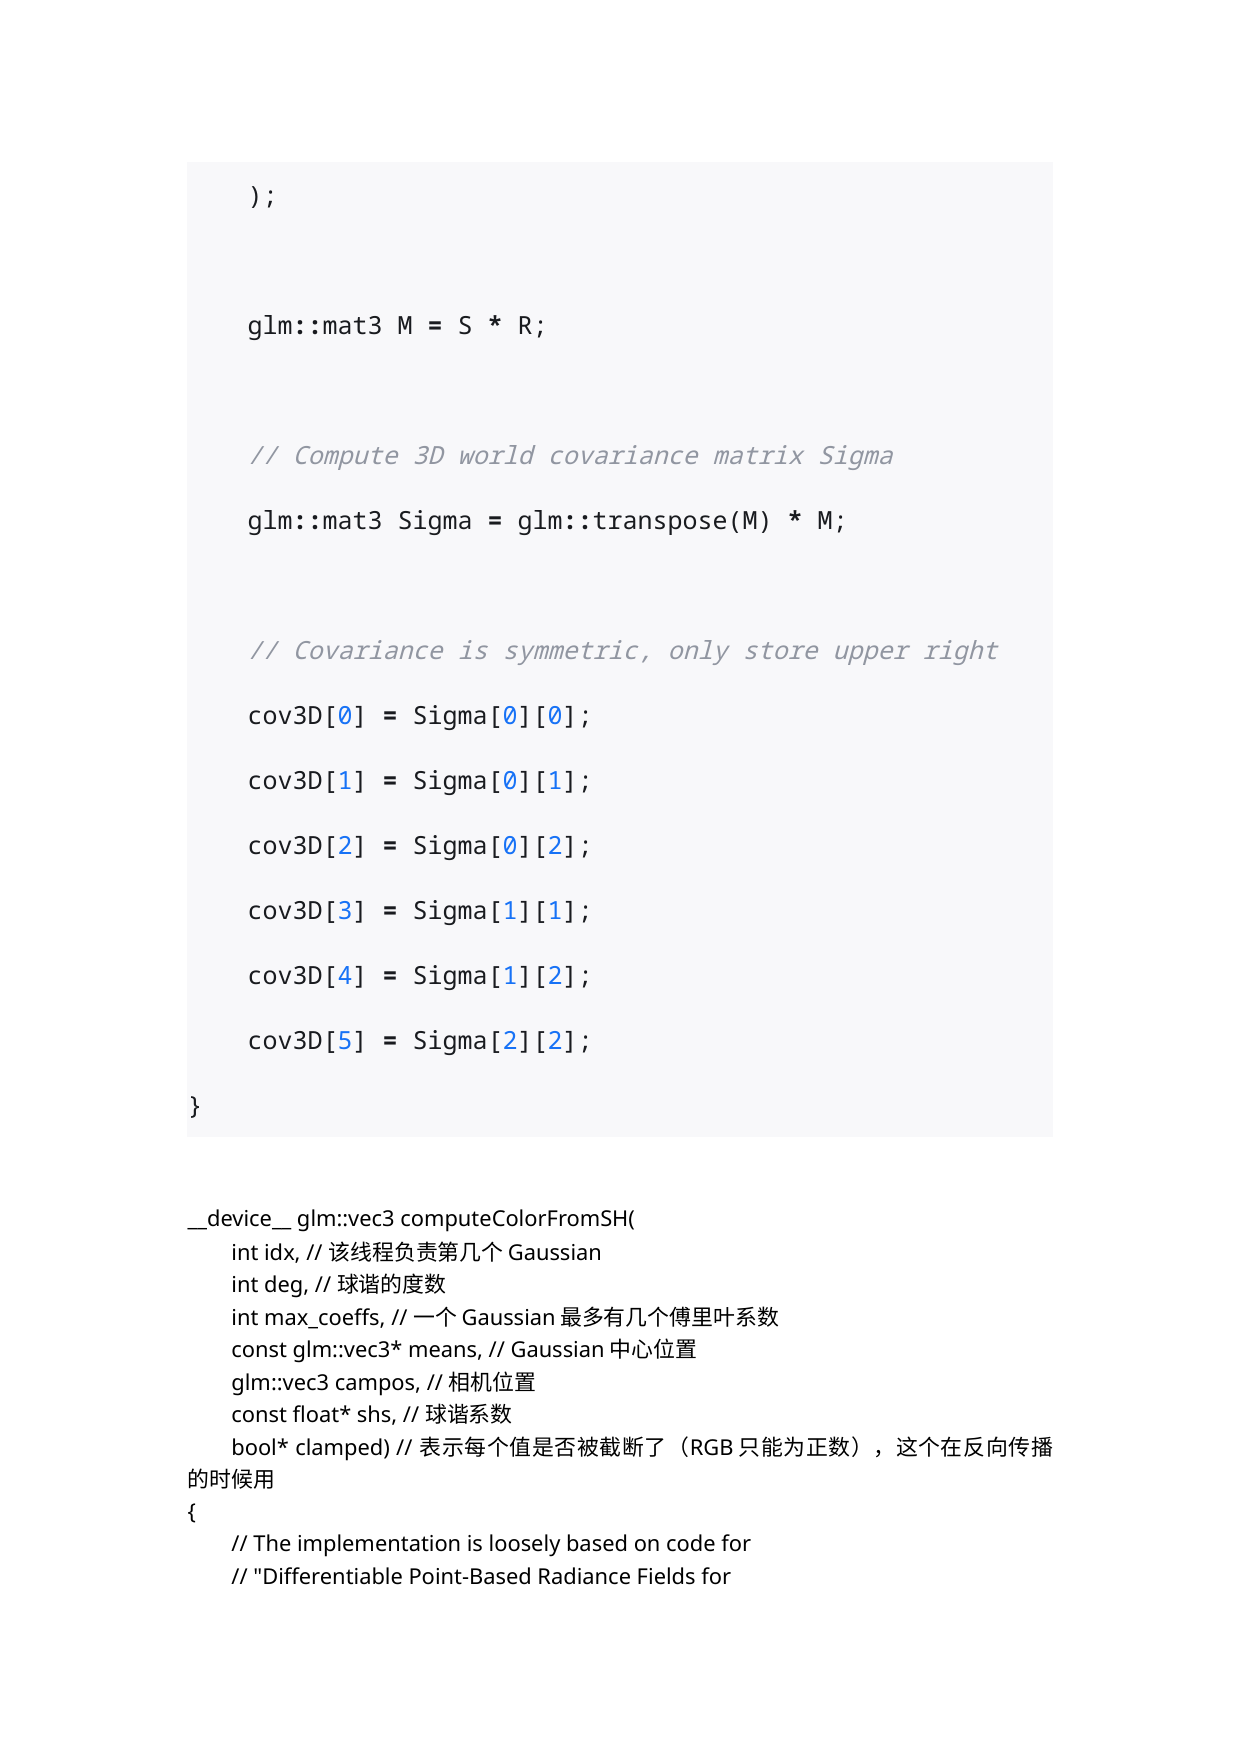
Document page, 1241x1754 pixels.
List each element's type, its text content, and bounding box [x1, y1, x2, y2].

text cov3D[1] = Sigma[0][1]; [187, 747, 1053, 812]
text const float* shs, // 球谐系数 [187, 1397, 1053, 1429]
text ); [187, 162, 1053, 227]
text { [187, 1494, 1053, 1527]
text int max_coeffs, // 一个Gaussian最多有几个傅里叶系数 [187, 1299, 1053, 1332]
text cov3D[3] = Sigma[1][1]; [187, 877, 1053, 942]
text int deg, // 球谐的度数 [187, 1267, 1053, 1299]
text // The implementation is loosely based on code for [187, 1527, 1053, 1559]
text cov3D[2] = Sigma[0][2]; [187, 812, 1053, 877]
text cov3D[5] = Sigma[2][2]; [187, 1007, 1053, 1072]
text // "Differentiable Point-Based Radiance Fields for [187, 1559, 1053, 1592]
text glm::vec3 campos, // 相机位置 [187, 1364, 1053, 1397]
text glm::mat3 M = S * R; [187, 292, 1053, 357]
text // Covariance is symmetric, only store upper right [187, 617, 1053, 682]
text int idx, // 该线程负责第几个Gaussian [187, 1234, 1053, 1267]
text cov3D[4] = Sigma[1][2]; [187, 942, 1053, 1007]
text // Compute 3D world covariance matrix Sigma [187, 422, 1053, 487]
text cov3D[0] = Sigma[0][0]; [187, 682, 1053, 747]
text glm::mat3 Sigma = glm::transpose(M) * M; [187, 487, 1053, 552]
text } [187, 1072, 1053, 1137]
text bool* clamped) // 表示每个值是否被截断了（RGB只能为正数），这个在反向传播的时候用 [187, 1429, 1053, 1494]
text const glm::vec3* means, // Gaussian中心位置 [187, 1332, 1053, 1364]
text __device__ glm::vec3 computeColorFromSH( [187, 1202, 1053, 1234]
